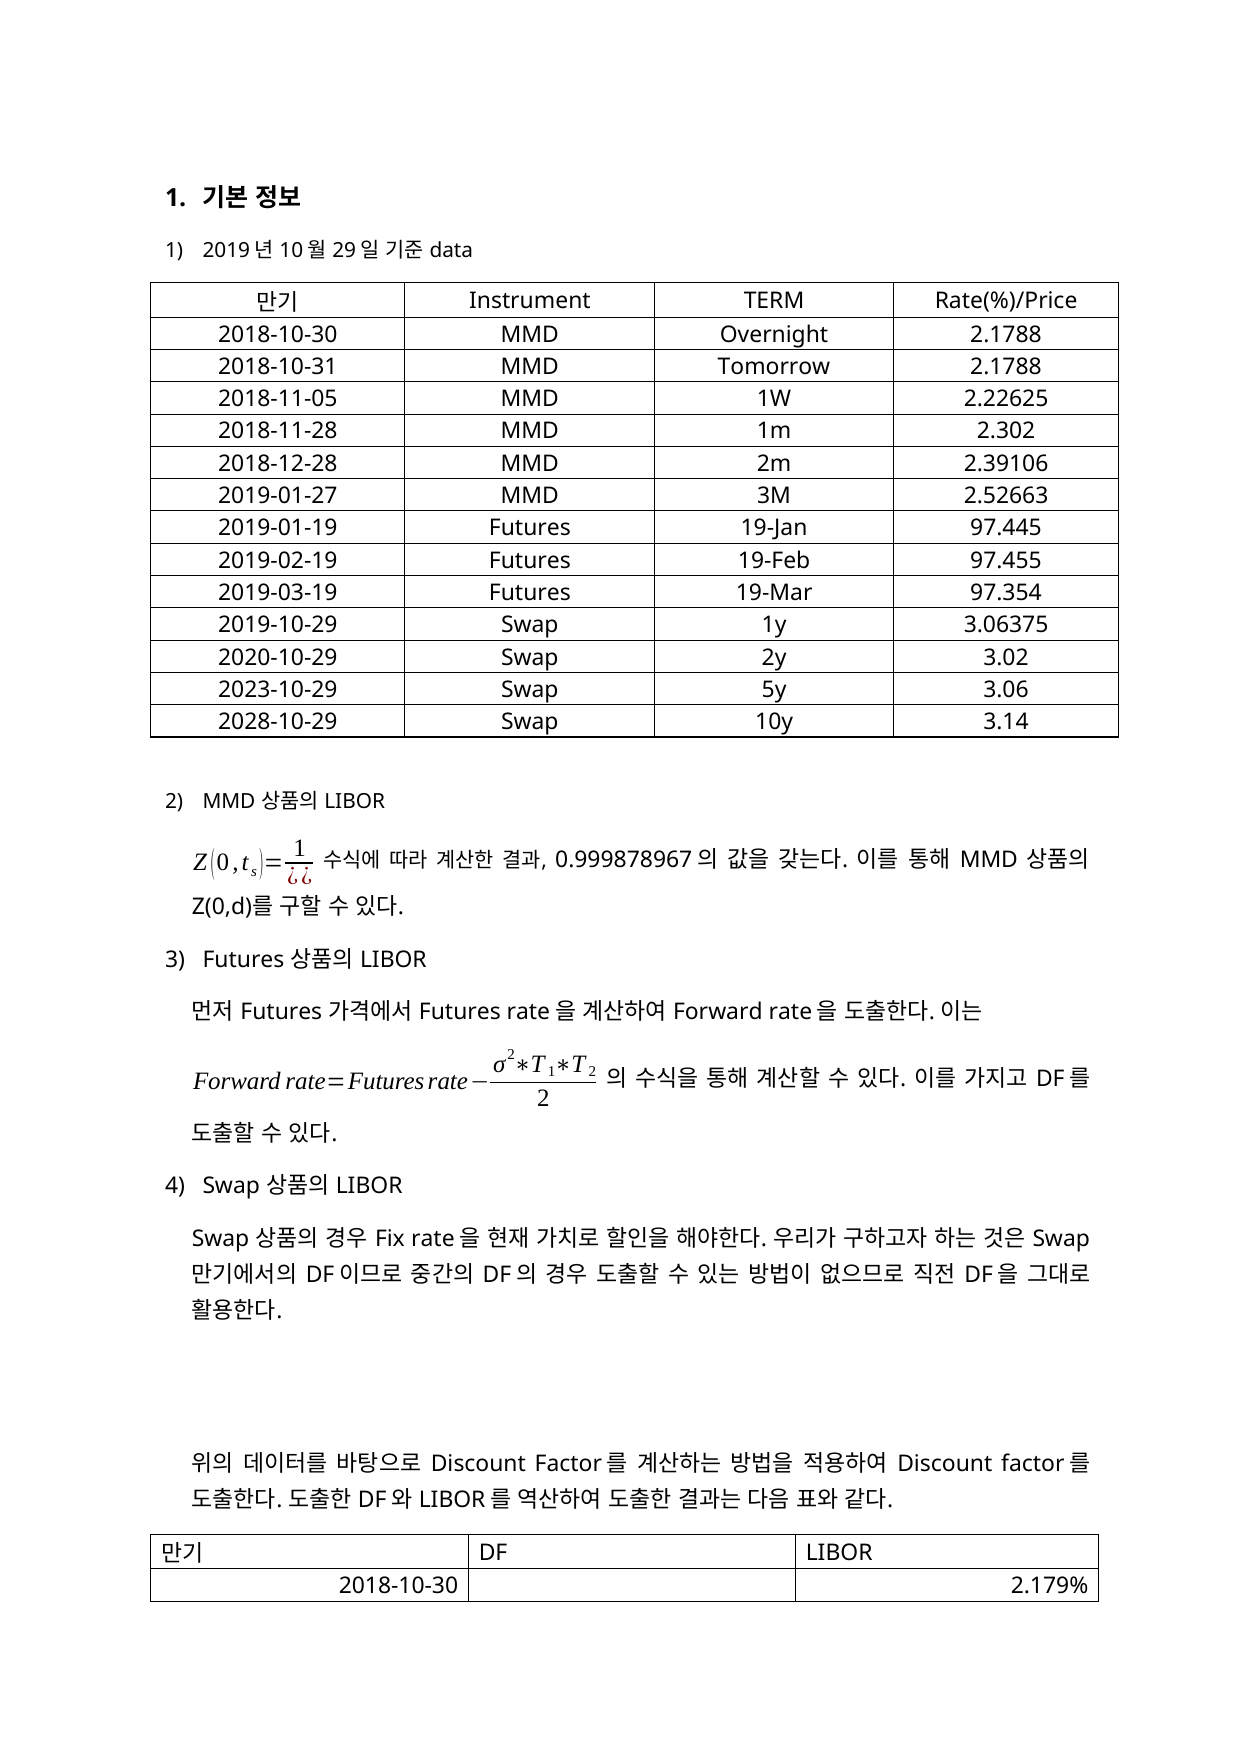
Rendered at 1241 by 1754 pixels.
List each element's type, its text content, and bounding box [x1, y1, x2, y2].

table_cell 2020-10-29 [151, 641, 404, 672]
table_cell 1y [655, 608, 893, 639]
table_cell 2018-11-28 [151, 415, 404, 446]
table_cell 2018-10-30 [151, 318, 404, 349]
table_cell MMD [405, 382, 654, 413]
table_cell [469, 1569, 795, 1601]
table_cell 2018-10-31 [151, 350, 404, 381]
table_cell 1W [655, 382, 893, 413]
table_cell 2019-10-29 [151, 608, 404, 639]
table_cell 19-Mar [655, 576, 893, 607]
text 먼저 Futures 가격에서 Futures rate을 계산하여 Forward rate을 도출한다. 이는 [192, 993, 1090, 1026]
list 기본 정보 [165, 177, 1090, 213]
table_cell 5y [655, 673, 893, 704]
table_header Rate(%)/Price [894, 283, 1118, 317]
table_cell 2019-03-19 [151, 576, 404, 607]
table_cell 2019-01-27 [151, 479, 404, 510]
table_cell 2.179% [796, 1569, 1098, 1601]
table_cell MMD [405, 350, 654, 381]
table_cell Swap [405, 705, 654, 736]
table_cell 2023-10-29 [151, 673, 404, 704]
table_header Instrument [405, 283, 654, 317]
table_header DF [469, 1535, 795, 1568]
text 의 수식을 통해 계산할 수 있다. 이를 가지고 DF를 도출할 수 있다. [192, 1046, 1090, 1148]
table_header 만기 [151, 1535, 468, 1568]
text 위의 데이터를 바탕으로 Discount Factor를 계산하는 방법을 적용하여 Discount factor를 도출한다. 도출한 DF와 LIBOR를 역산하여 도출한 결과는 다음 표와 같다. [192, 1445, 1090, 1514]
table_cell MMD [405, 479, 654, 510]
table_cell 2019-02-19 [151, 544, 404, 575]
table_cell 2.1788 [894, 350, 1118, 381]
table_cell 2018-11-05 [151, 382, 404, 413]
table_cell 3.06 [894, 673, 1118, 704]
table_cell Futures [405, 576, 654, 607]
table_cell MMD [405, 447, 654, 478]
table_cell 2.1788 [894, 318, 1118, 349]
table_cell 2m [655, 447, 893, 478]
table_cell Futures [405, 511, 654, 543]
table_cell 2y [655, 641, 893, 672]
table_cell 2.22625 [894, 382, 1118, 413]
table_header TERM [655, 283, 893, 317]
table_cell Overnight [655, 318, 893, 349]
table_cell 2018-10-30 [151, 1569, 468, 1601]
table_cell Tomorrow [655, 350, 893, 381]
table_cell 2.302 [894, 415, 1118, 446]
table_cell 2018-12-28 [151, 447, 404, 478]
table_header LIBOR [796, 1535, 1098, 1568]
table_cell 3.02 [894, 641, 1118, 672]
table_cell 2019-01-19 [151, 511, 404, 543]
table_cell MMD [405, 318, 654, 349]
table_cell Futures [405, 544, 654, 575]
table_cell 97.455 [894, 544, 1118, 575]
text Swap 상품의 경우 Fix rate을 현재 가치로 할인을 해야한다. 우리가 구하고자 하는 것은 Swap 만기에서의 DF이므로 중간의 DF의 경우 도출할 수 있는 방법이 없으므로 직전 DF을 그대로 활용한다. [192, 1220, 1090, 1325]
table_cell 2.39106 [894, 447, 1118, 478]
table_cell 2.52663 [894, 479, 1118, 510]
table_cell 97.354 [894, 576, 1118, 607]
table_cell 2028-10-29 [151, 705, 404, 736]
list MMD 상품의 LIBOR [165, 785, 1090, 815]
text 수식에 따라 계산한 결과, 0.999878967의 값을 갖는다. 이를 통해 MMD 상품의 Z(0,d)를 구할 수 있다. [192, 834, 1090, 921]
table_header 만기 [151, 283, 404, 317]
table_cell 19-Feb [655, 544, 893, 575]
table_cell 97.445 [894, 511, 1118, 543]
table_cell 3M [655, 479, 893, 510]
list Swap 상품의 LIBOR [165, 1167, 1090, 1200]
table_cell 10y [655, 705, 893, 736]
list Futures 상품의 LIBOR [165, 940, 1090, 974]
table_cell 19-Jan [655, 511, 893, 543]
table_cell MMD [405, 415, 654, 446]
table_cell Swap [405, 608, 654, 639]
table_cell 1m [655, 415, 893, 446]
table_cell Swap [405, 673, 654, 704]
list 2019년 10월 29일 기준 data [165, 233, 1090, 263]
table_cell 3.06375 [894, 608, 1118, 639]
table_cell Swap [405, 641, 654, 672]
table_cell 3.14 [894, 705, 1118, 736]
